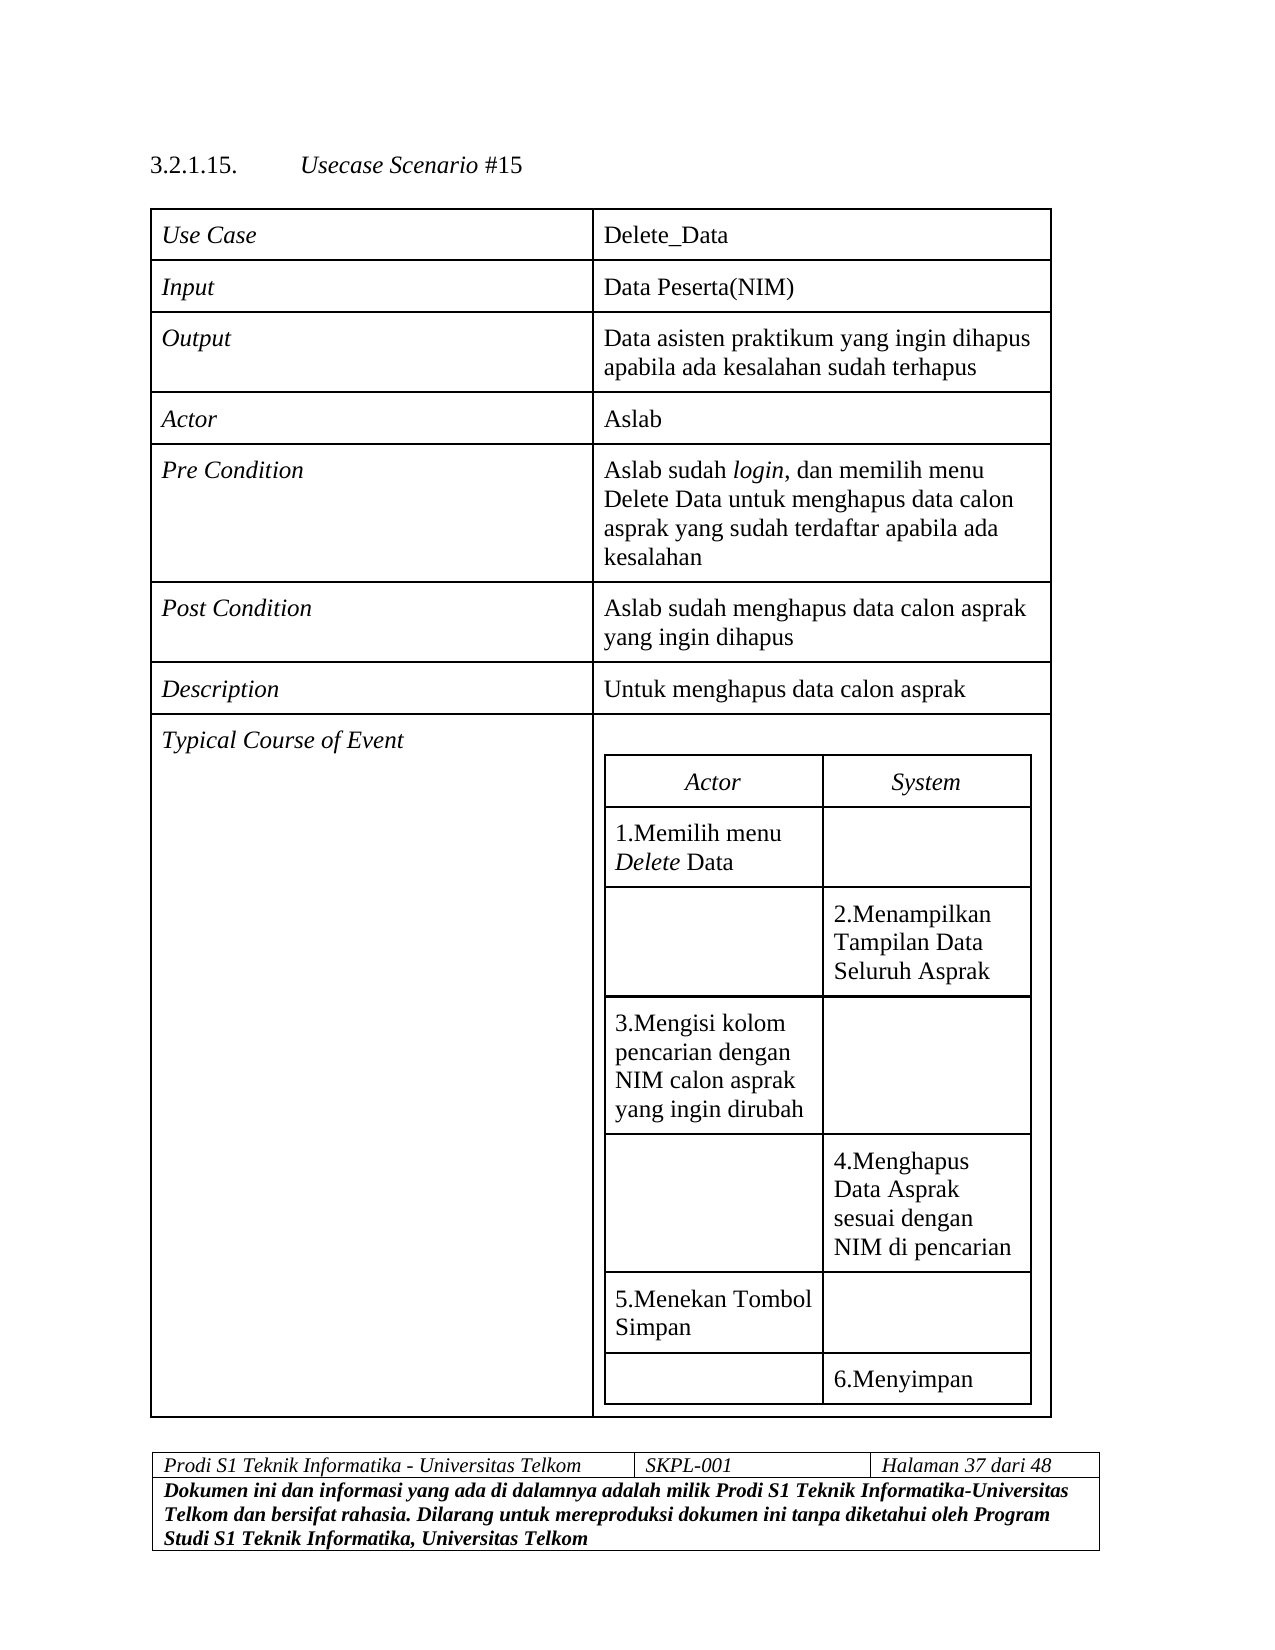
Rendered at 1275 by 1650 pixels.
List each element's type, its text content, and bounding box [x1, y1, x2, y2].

table_cell Aslab sudah menghapus data calon asprak yang ingin dihapus [594, 583, 1050, 661]
table_cell Aslab [594, 393, 1050, 443]
table_cell Post Condition [152, 583, 592, 661]
table_cell Untuk menghapus data calon asprak [594, 663, 1050, 713]
table_header Use Case [152, 210, 592, 259]
table_cell Pre Condition [152, 445, 592, 581]
table_cell Output [152, 313, 592, 391]
table_cell Input [152, 261, 592, 311]
table_cell Actor [152, 393, 592, 443]
table_cell [594, 715, 1050, 1416]
table_cell Aslab sudah login, dan memilih menu Delete Data untuk menghapus data calon asprak yang sudah terdaftar apabila ada kesalahan [594, 445, 1050, 581]
table_cell Description [152, 663, 592, 713]
table_cell Data asisten praktikum yang ingin dihapus apabila ada kesalahan sudah terhapus [594, 313, 1050, 391]
table_header Delete_Data [594, 210, 1050, 259]
list Usecase Scenario #15 [150, 150, 1125, 179]
table_cell Data Peserta(NIM) [594, 261, 1050, 311]
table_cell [152, 715, 592, 1416]
